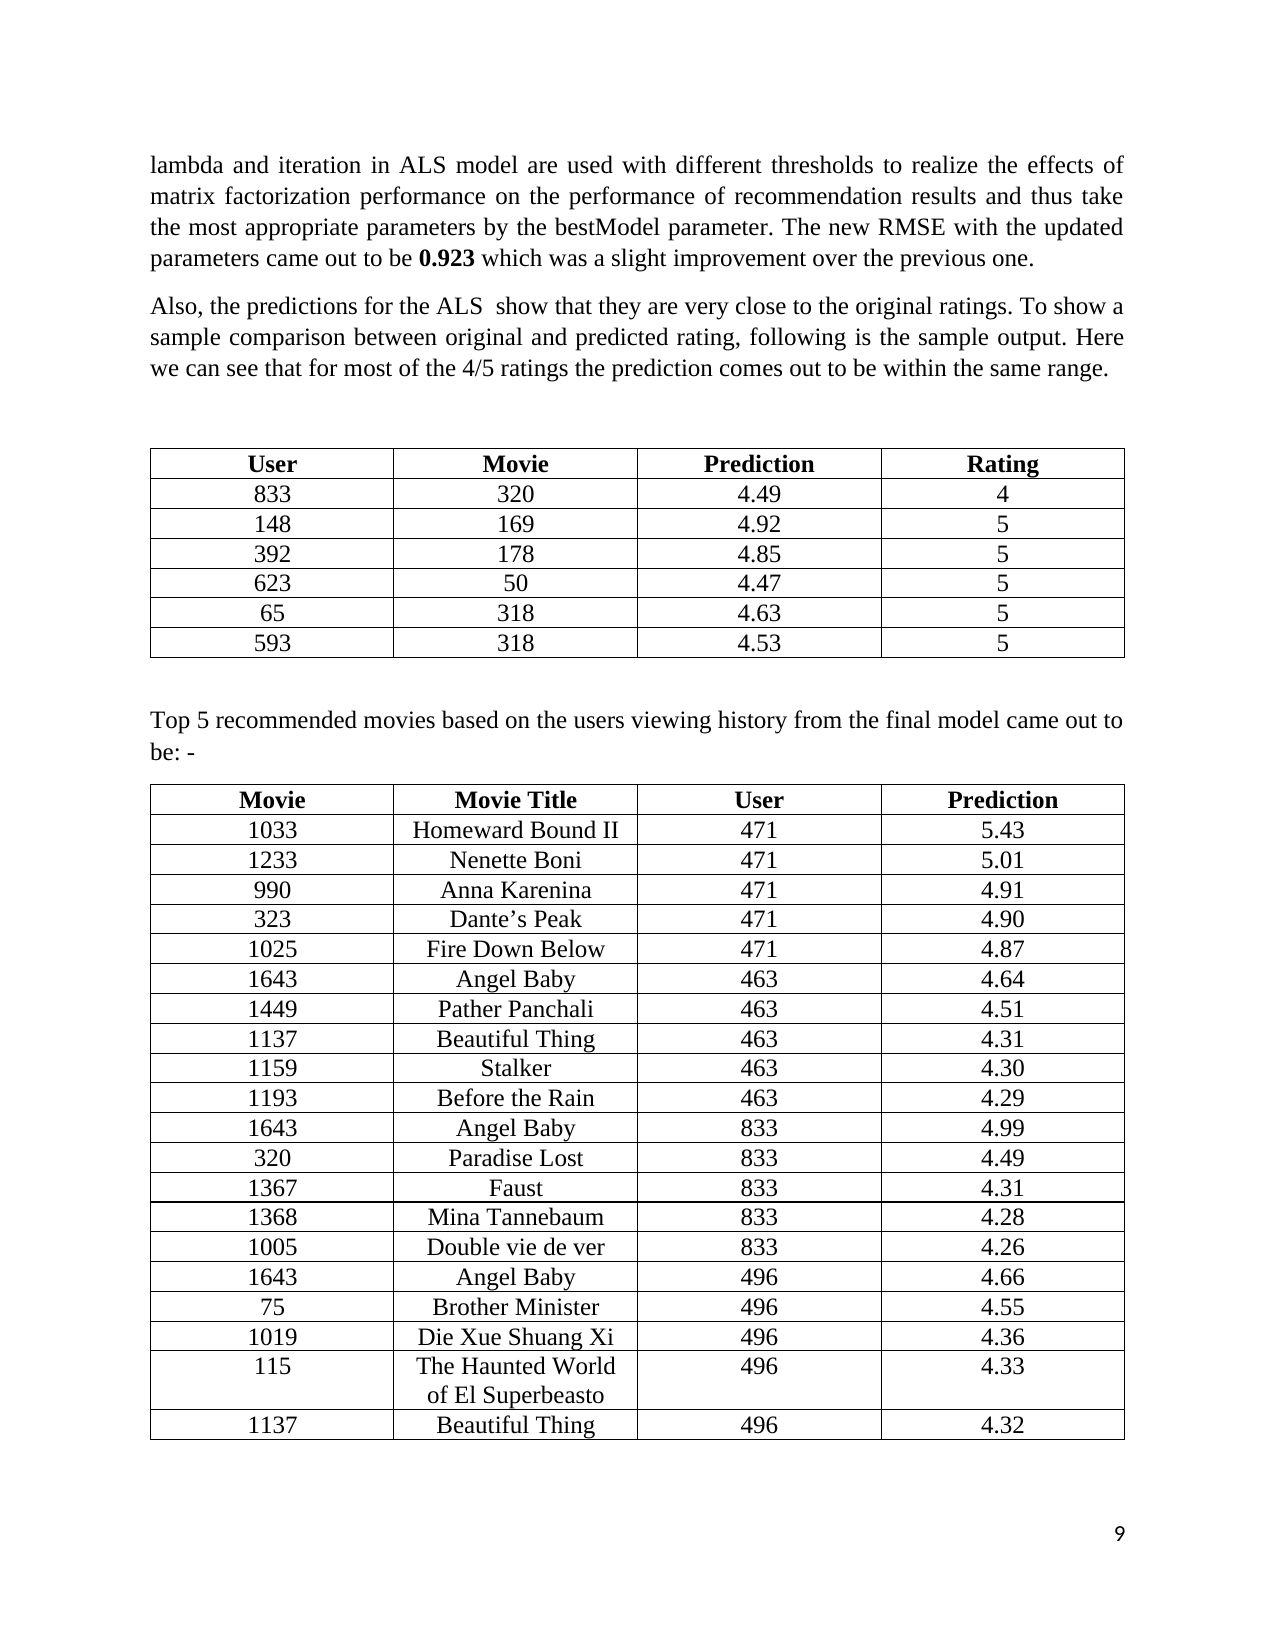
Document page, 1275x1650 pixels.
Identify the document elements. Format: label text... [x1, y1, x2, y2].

table_cell Nenette Boni [394, 845, 637, 874]
table_cell 4.92 [638, 509, 881, 538]
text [150, 150, 1125, 272]
table_cell 471 [638, 905, 881, 933]
table_cell 4.47 [638, 569, 881, 597]
table_header Rating [882, 449, 1124, 478]
table_cell 320 [151, 1143, 393, 1172]
table_cell 4.32 [882, 1410, 1124, 1439]
table_cell 833 [638, 1173, 881, 1201]
table_cell 318 [394, 628, 637, 657]
table_cell Pather Panchali [394, 994, 637, 1023]
table_cell 318 [394, 598, 637, 627]
table_cell Angel Baby [394, 964, 637, 993]
table_cell 1137 [151, 1024, 393, 1052]
text Also, the predictions for the ALS show that they are very close to the original ratings. To show a sample comparison between original and predicted rating, following is the sample output. Here we can see that for most of the 4/5 ratings the prediction comes out to be within the same range. [150, 291, 1125, 382]
table_cell 5.01 [882, 845, 1124, 874]
table_header Prediction [638, 449, 881, 478]
table_cell Stalker [394, 1054, 637, 1082]
table_cell 4 [882, 479, 1124, 508]
table_cell 4.28 [882, 1203, 1124, 1231]
table_cell Dante’s Peak [394, 905, 637, 933]
table_cell 50 [394, 569, 637, 597]
table_cell 5 [882, 509, 1124, 538]
table_header Movie [151, 785, 393, 814]
table_cell Faust [394, 1173, 637, 1201]
table_header Movie Title [394, 785, 637, 814]
table_cell 4.31 [882, 1173, 1124, 1201]
table_cell 4.26 [882, 1232, 1124, 1261]
table_cell 593 [151, 628, 393, 657]
table_cell 1019 [151, 1322, 393, 1350]
table_header Prediction [882, 785, 1124, 814]
table_cell 1449 [151, 994, 393, 1023]
table_cell Beautiful Thing [394, 1024, 637, 1052]
table_cell 496 [638, 1410, 881, 1439]
table_cell 4.49 [882, 1143, 1124, 1172]
table_cell 4.51 [882, 994, 1124, 1023]
table_cell 4.63 [638, 598, 881, 627]
table_cell Brother Minister [394, 1292, 637, 1321]
table_cell 5 [882, 598, 1124, 627]
table_cell 75 [151, 1292, 393, 1321]
table_cell 496 [638, 1292, 881, 1321]
table_cell 990 [151, 875, 393, 903]
table_cell 463 [638, 1083, 881, 1112]
table_cell 623 [151, 569, 393, 597]
table_cell 4.64 [882, 964, 1124, 993]
table_cell 4.49 [638, 479, 881, 508]
table_cell 1643 [151, 1113, 393, 1142]
table_cell 496 [638, 1262, 881, 1291]
table_cell 463 [638, 994, 881, 1023]
table_cell 178 [394, 539, 637, 567]
table_cell Before the Rain [394, 1083, 637, 1112]
table_cell 5 [882, 539, 1124, 567]
table_cell 4.31 [882, 1024, 1124, 1052]
table_cell 169 [394, 509, 637, 538]
table_cell 1159 [151, 1054, 393, 1082]
table_cell 4.90 [882, 905, 1124, 933]
table_cell 463 [638, 964, 881, 993]
table_cell 4.87 [882, 934, 1124, 963]
table_cell 5 [882, 628, 1124, 657]
table_header Movie [394, 449, 637, 478]
table_cell 833 [638, 1113, 881, 1142]
table_cell Angel Baby [394, 1262, 637, 1291]
table_cell 1367 [151, 1173, 393, 1201]
table_cell 4.66 [882, 1262, 1124, 1291]
table_cell 5 [882, 569, 1124, 597]
table_cell 4.91 [882, 875, 1124, 903]
table_cell 833 [638, 1232, 881, 1261]
table_cell 5.43 [882, 815, 1124, 844]
table_cell 463 [638, 1054, 881, 1082]
table_cell 320 [394, 479, 637, 508]
table_cell 833 [638, 1143, 881, 1172]
table_cell 4.33 [882, 1351, 1124, 1409]
table_cell 471 [638, 845, 881, 874]
table_header User [638, 785, 881, 814]
table_cell 463 [638, 1024, 881, 1052]
table_cell Double vie de ver [394, 1232, 637, 1261]
text Top 5 recommended movies based on the users viewing history from the final model came out to be: - [150, 706, 1125, 765]
table_cell Fire Down Below [394, 934, 637, 963]
table_cell 323 [151, 905, 393, 933]
table_cell 1233 [151, 845, 393, 874]
table_cell 65 [151, 598, 393, 627]
table_cell 4.30 [882, 1054, 1124, 1082]
table_cell 833 [151, 479, 393, 508]
table_cell 471 [638, 815, 881, 844]
table_cell 4.99 [882, 1113, 1124, 1142]
table_cell 1643 [151, 964, 393, 993]
table_cell The Haunted World of El Superbeasto [394, 1351, 637, 1409]
table_cell 4.85 [638, 539, 881, 567]
table_cell 392 [151, 539, 393, 567]
table_cell Angel Baby [394, 1113, 637, 1142]
table_cell 1025 [151, 934, 393, 963]
table_cell 4.29 [882, 1083, 1124, 1112]
table_cell 496 [638, 1322, 881, 1350]
table_cell 148 [151, 509, 393, 538]
table_cell 1193 [151, 1083, 393, 1112]
table_cell 4.36 [882, 1322, 1124, 1350]
table_cell 496 [638, 1351, 881, 1409]
table_cell Paradise Lost [394, 1143, 637, 1172]
table_header User [151, 449, 393, 478]
table_cell 115 [151, 1351, 393, 1409]
table_cell Anna Karenina [394, 875, 637, 903]
table_cell 833 [638, 1203, 881, 1231]
table_cell 1033 [151, 815, 393, 844]
table_cell 471 [638, 875, 881, 903]
table_cell Die Xue Shuang Xi [394, 1322, 637, 1350]
table_cell 1005 [151, 1232, 393, 1261]
table_cell 1368 [151, 1203, 393, 1231]
table_cell 4.53 [638, 628, 881, 657]
table_cell Mina Tannebaum [394, 1203, 637, 1231]
table_cell 471 [638, 934, 881, 963]
table_cell 1643 [151, 1262, 393, 1291]
table_cell 1137 [151, 1410, 393, 1439]
table_cell 4.55 [882, 1292, 1124, 1321]
table_cell Homeward Bound II [394, 815, 637, 844]
table_cell Beautiful Thing [394, 1410, 637, 1439]
